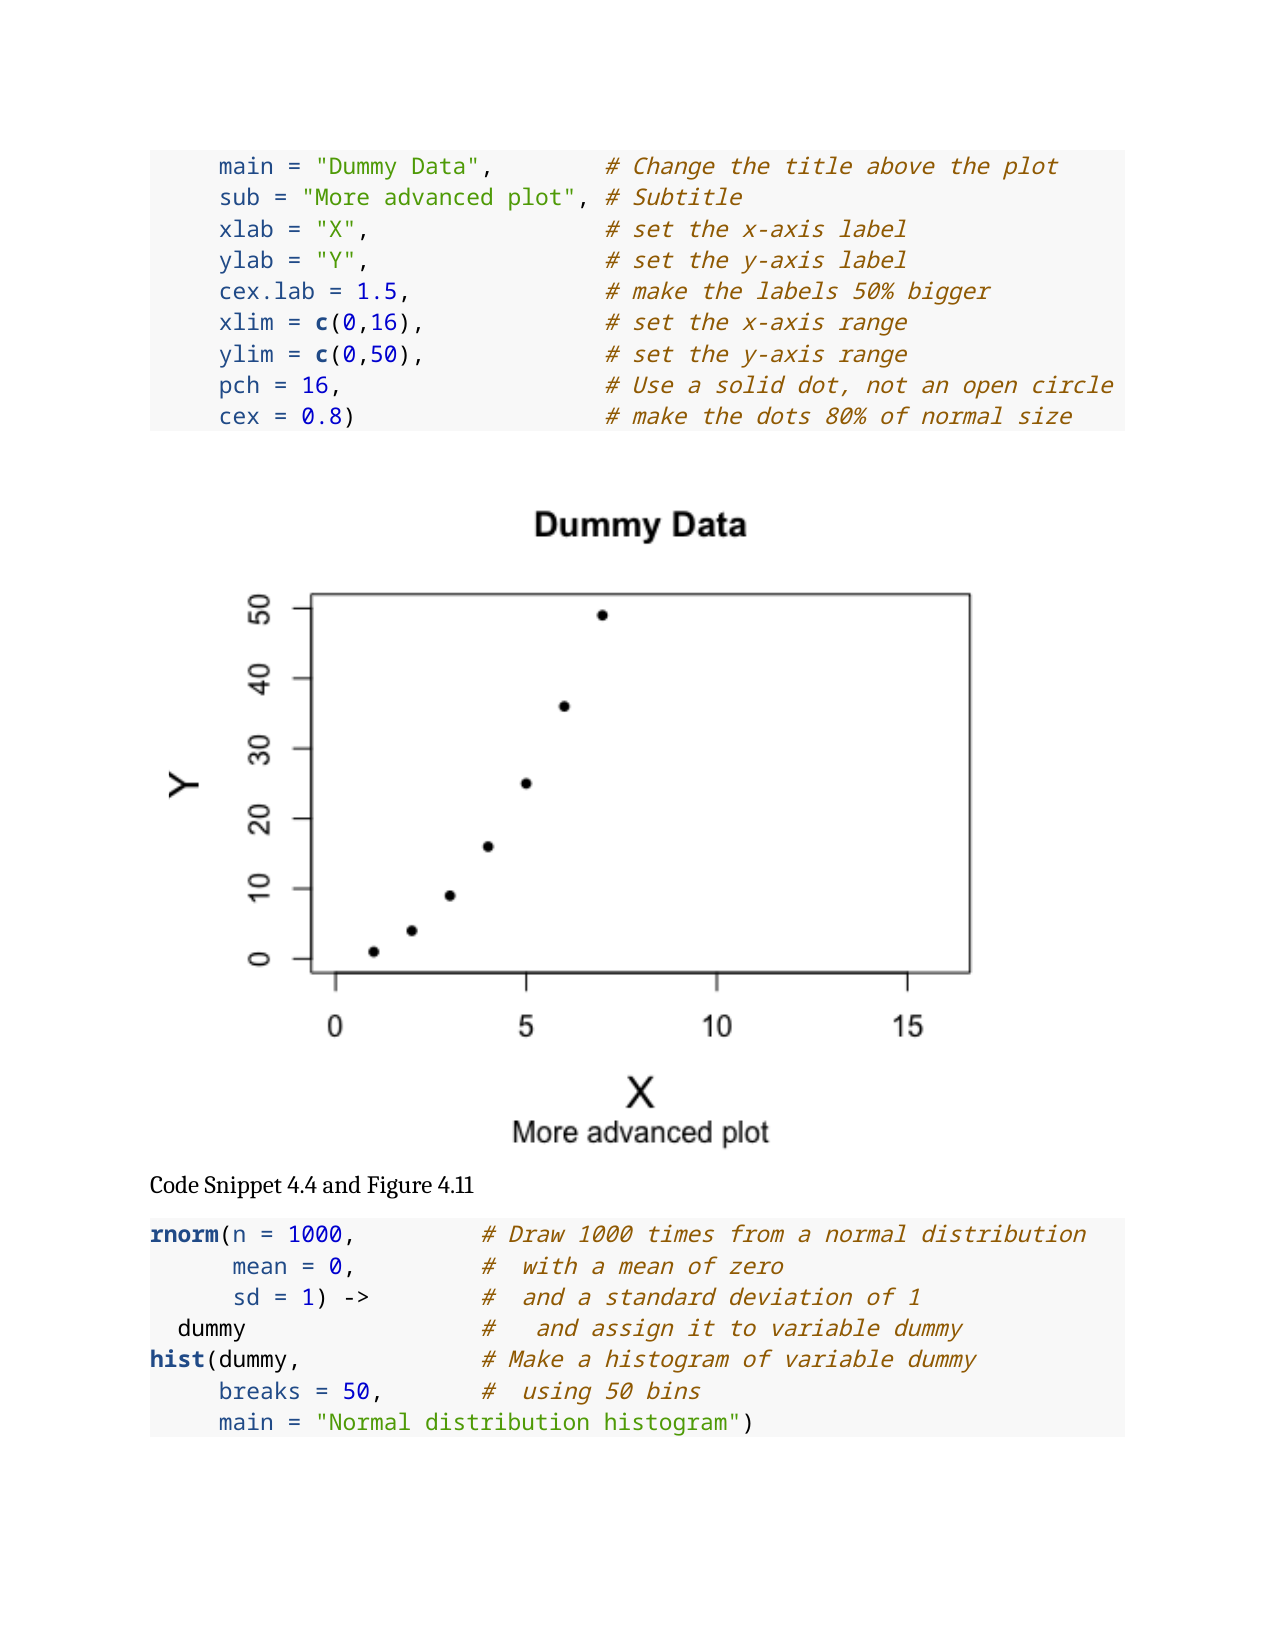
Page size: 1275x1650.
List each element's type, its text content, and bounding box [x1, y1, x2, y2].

text Code Snippet 4.4 and Figure 4.11 [150, 1171, 1125, 1199]
text rnorm(n = 1000, # Draw 1000 times from a normal distribution mean = 0, # with a mean of zero sd = 1) -> # and a standard deviation of 1 dummy # and assign it to variable dummy hist(dummy, # Make a histogram of variable dummy breaks = 50, # using 50 bins main = "Normal distribution histogram") [150, 1218, 1125, 1437]
picture [168, 452, 1044, 1152]
